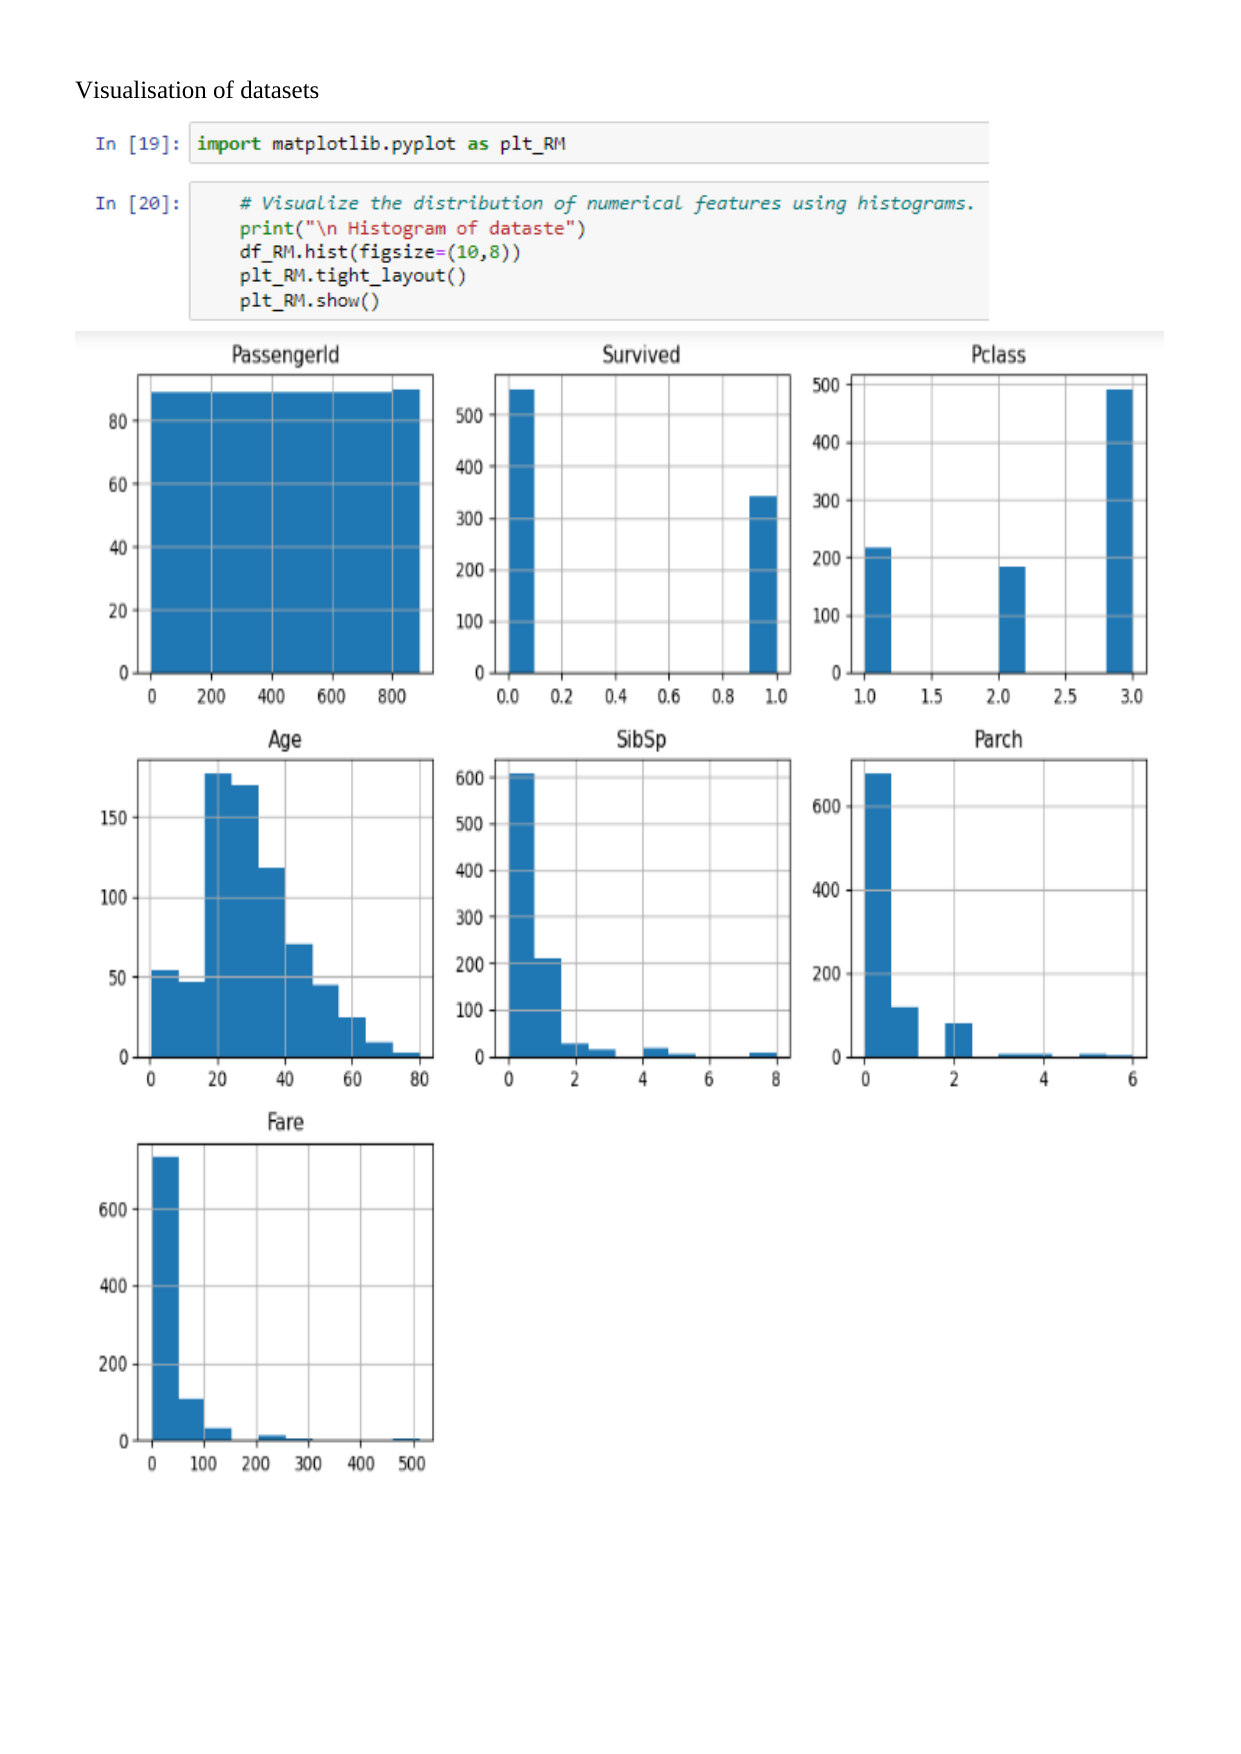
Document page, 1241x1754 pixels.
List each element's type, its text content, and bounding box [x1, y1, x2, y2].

text Visualisation of datasets [75, 75, 1165, 104]
picture [75, 103, 1164, 1498]
